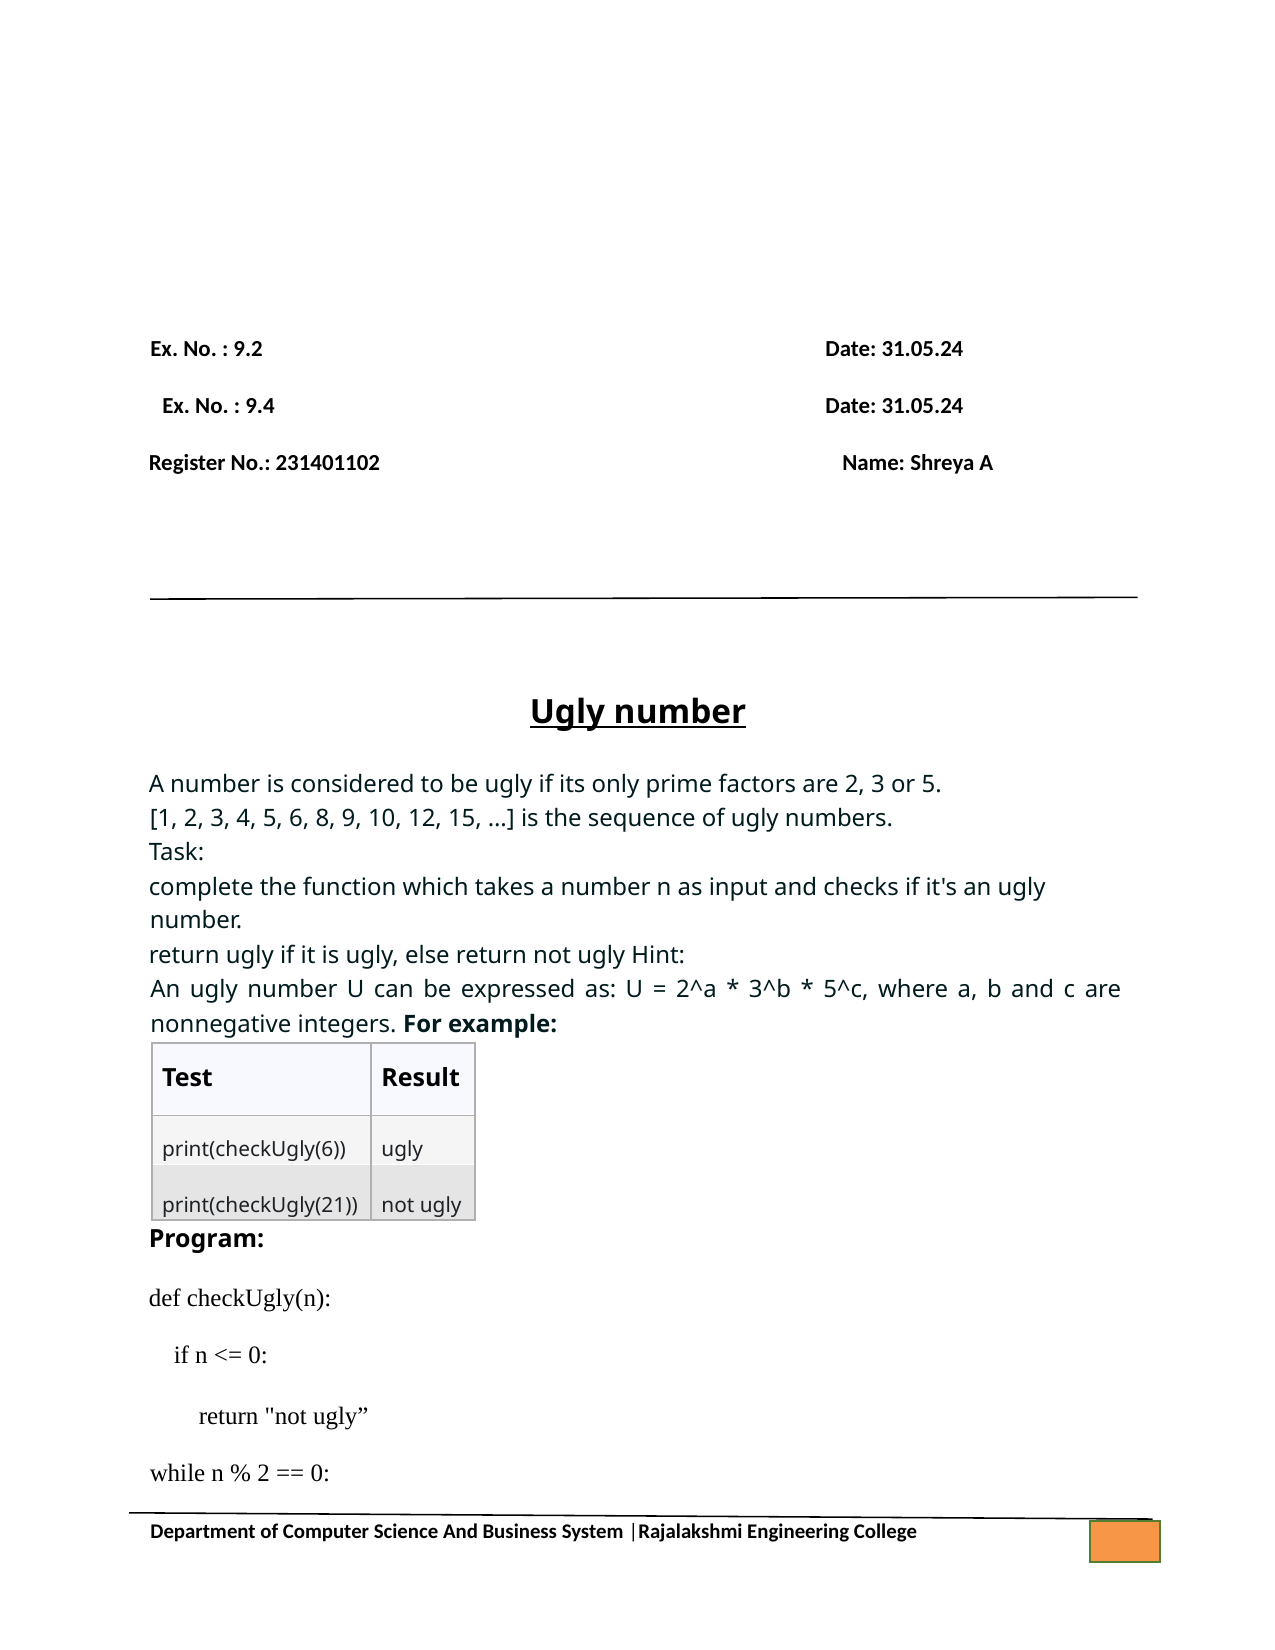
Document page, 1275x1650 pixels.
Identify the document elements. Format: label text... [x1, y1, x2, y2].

table_header Result [372, 1044, 474, 1114]
text A number is considered to be ugly if its only prime factors are 2, 3 or 5. [1, 2, 3, 4, 5, 6, 8, 9, 10, 12, 15, …] is the sequence of ugly numbers. [148, 767, 969, 833]
table_cell ugly [372, 1116, 474, 1164]
table_cell print(checkUgly(21)) [153, 1175, 370, 1219]
text return "not ugly” while n % 2 == 0: [148, 1401, 432, 1487]
text if n <= 0: [148, 1340, 939, 1369]
text Ex. No. : 9.4 Date: 31.05.24 [150, 391, 1125, 419]
text Program: [148, 1221, 1125, 1254]
text An ugly number U can be expressed as: U = 2^a * 3^b * 5^c, where a, b and c are nonnegative integers. For example: [150, 972, 1124, 1040]
text complete the function which takes a number n as input and checks if it's an ugly number. [148, 869, 1125, 936]
table_header Test [153, 1044, 370, 1114]
table_cell print(checkUgly(6)) [153, 1116, 370, 1164]
table_cell not ugly [372, 1175, 474, 1219]
text return ugly if it is ugly, else return not ugly Hint: [148, 938, 698, 971]
text Task: [148, 834, 1125, 867]
text Register No.: 231401102 Name: Shreya A [148, 448, 1125, 476]
subtitle Ugly number [150, 688, 1125, 733]
text def checkUgly(n): [148, 1283, 939, 1311]
text Ex. No. : 9.2 Date: 31.05.24 [150, 334, 1125, 362]
